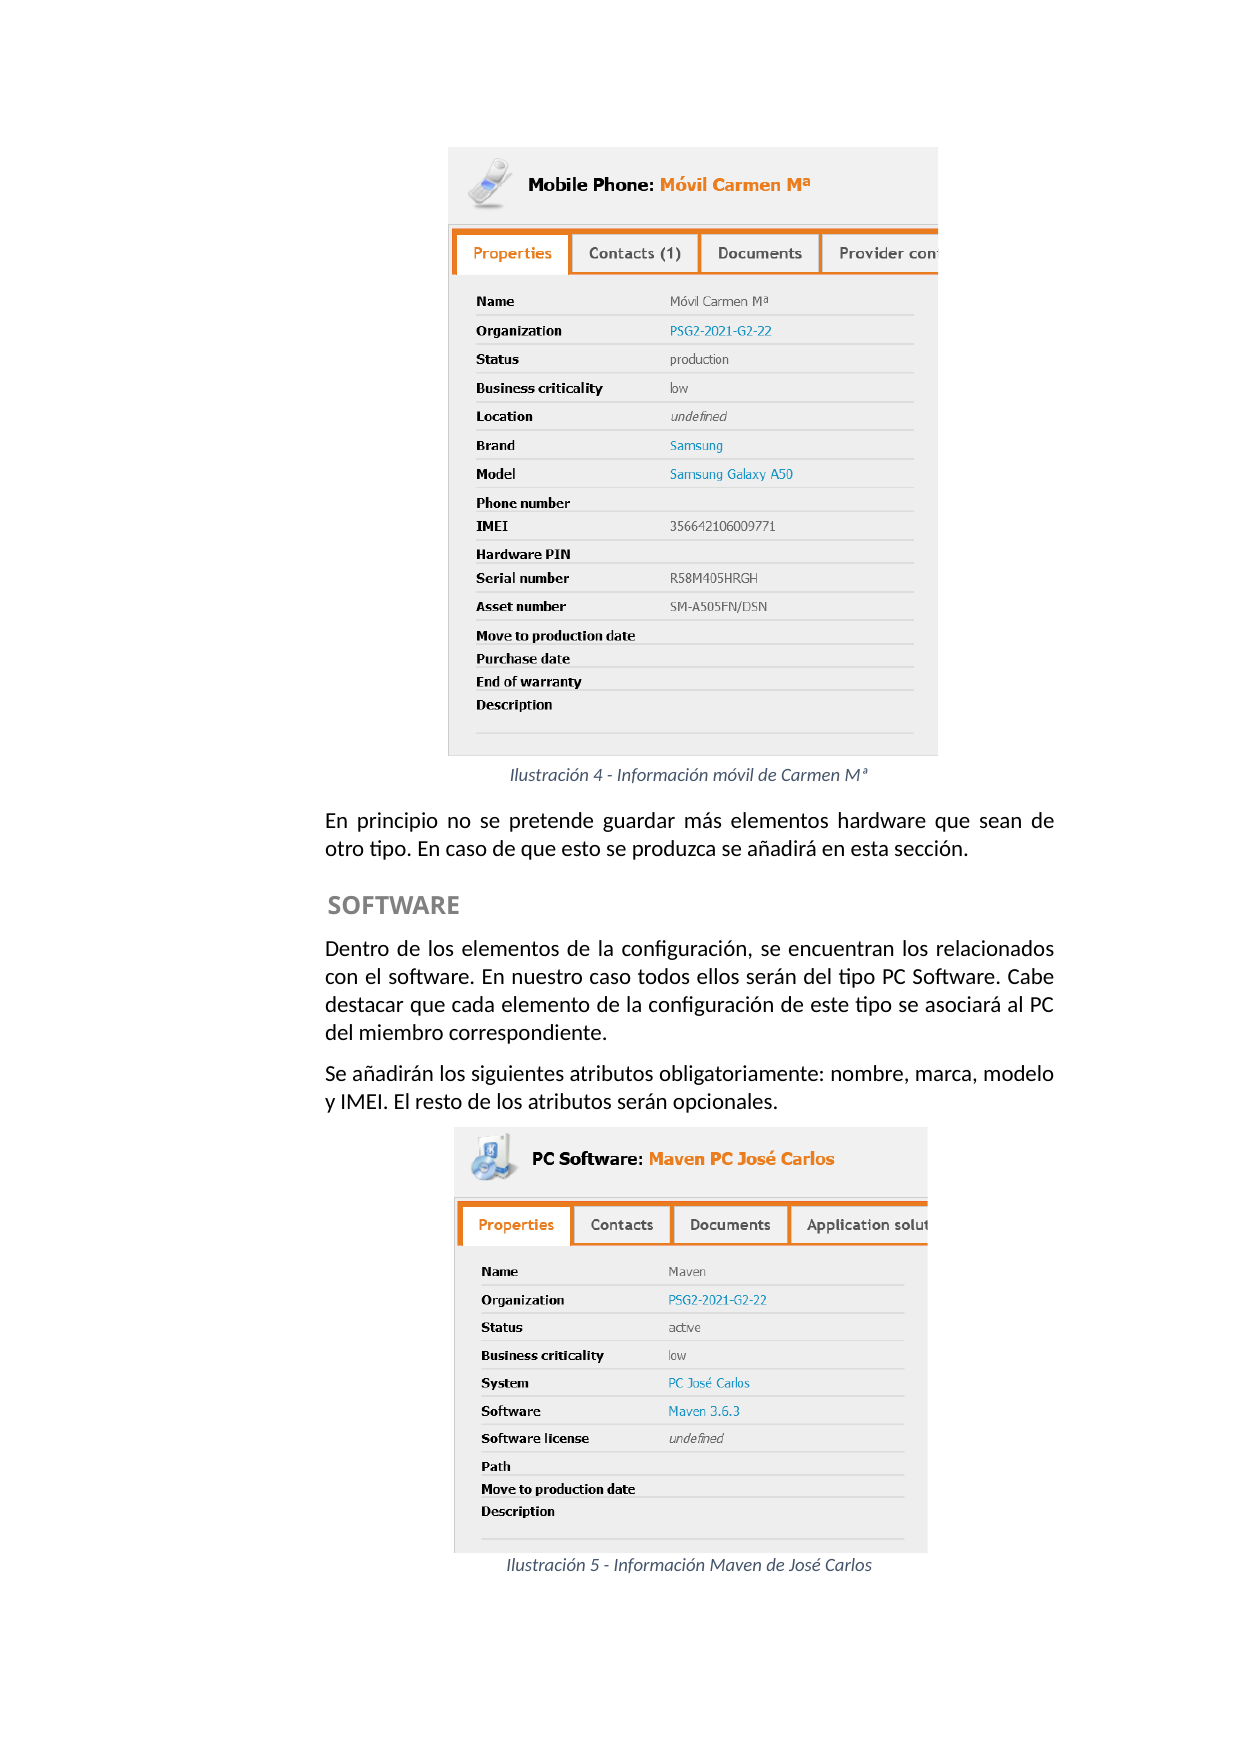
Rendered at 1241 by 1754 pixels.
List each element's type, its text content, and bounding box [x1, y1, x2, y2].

text En principio no se pretende guardar más elementos hardware que sean de otro tipo. En caso de que esto se produzca se añadirá en esta sección. [325, 807, 1056, 863]
text Ilustración 4 - Información móvil de Carmen Mª [258, 763, 1056, 786]
picture [452, 1127, 928, 1553]
subtitle Software [327, 888, 1056, 922]
picture [442, 147, 939, 763]
text Ilustración 5 - Información Maven de José Carlos [258, 1553, 1056, 1576]
text Dentro de los elementos de la configuración, se encuentran los relacionados con el software. En nuestro caso todos ellos serán del tipo PC Software. Cabe destacar que cada elemento de la configuración de este tipo se asociará al PC del miembro correspondiente. [325, 934, 1056, 1046]
text Se añadirán los siguientes atributos obligatoriamente: nombre, marca, modelo y IMEI. El resto de los atributos serán opcionales. [325, 1059, 1056, 1115]
